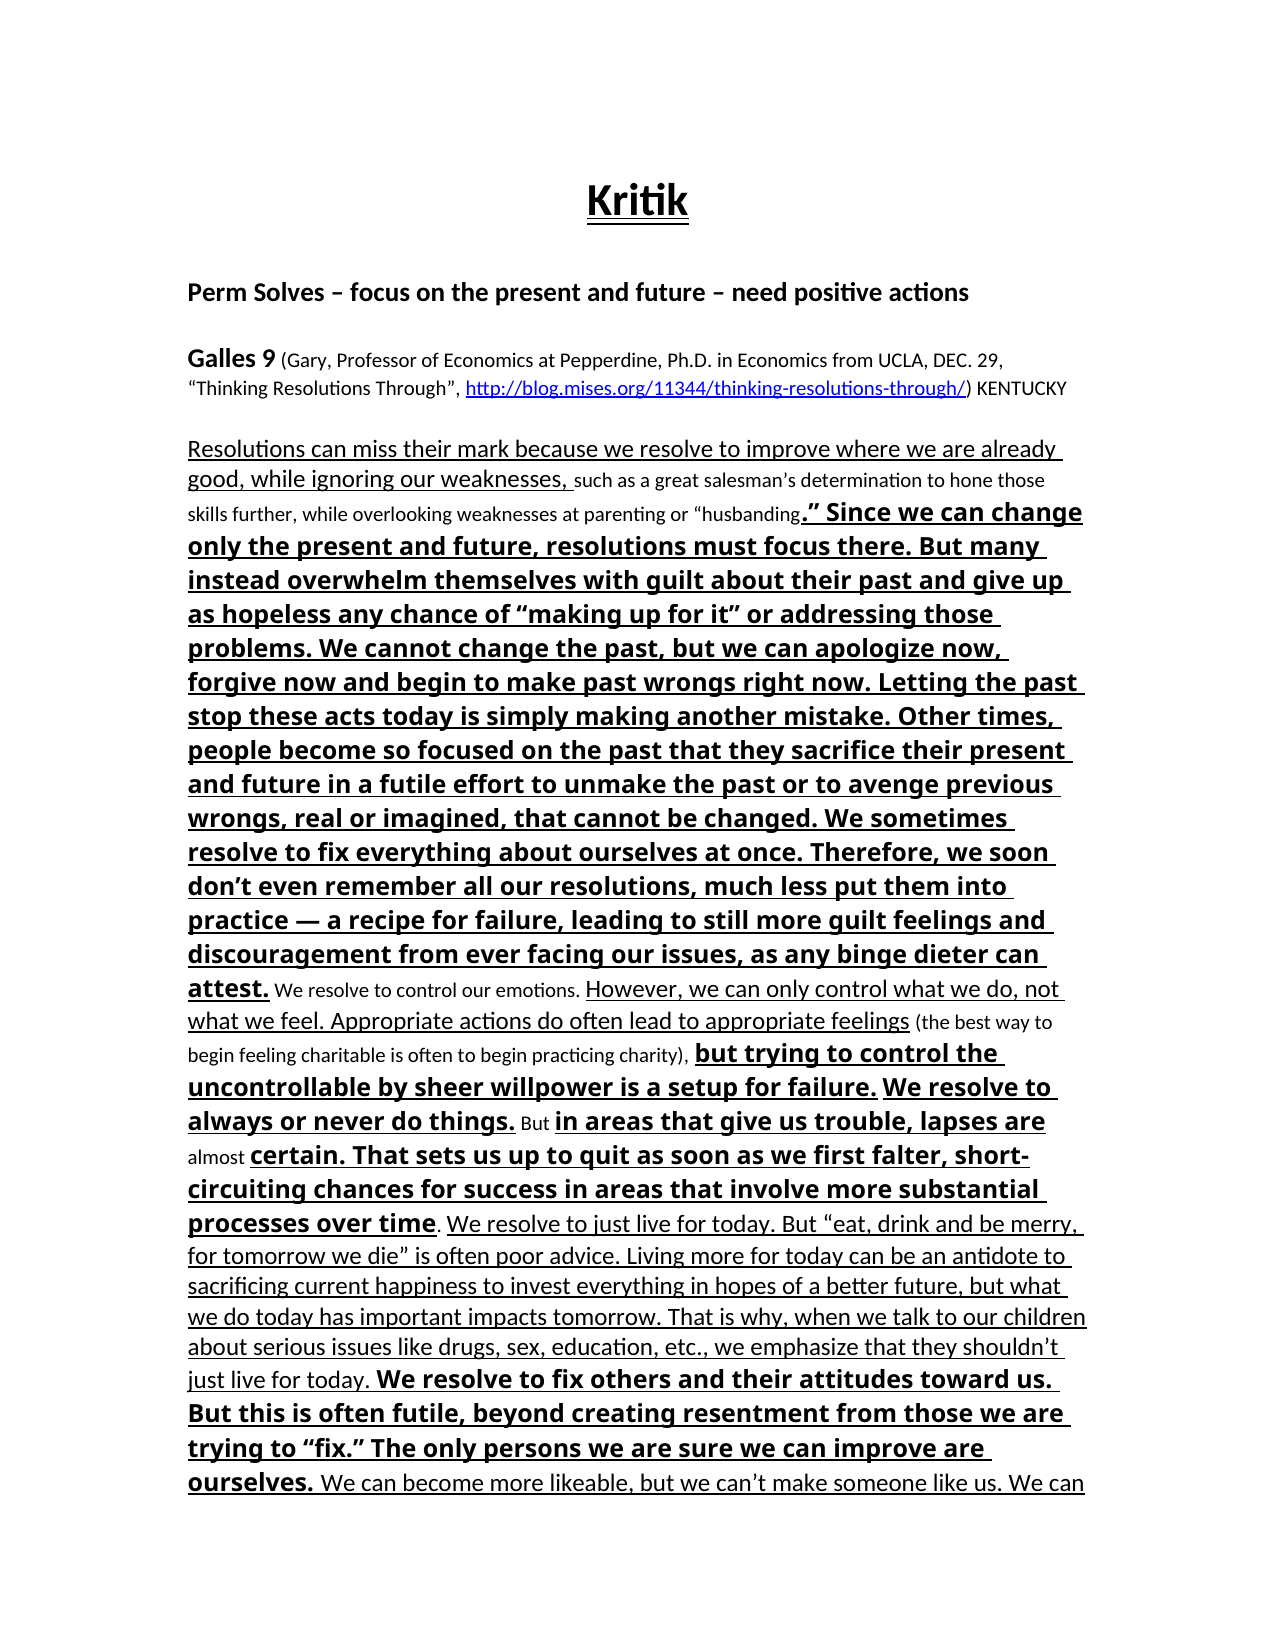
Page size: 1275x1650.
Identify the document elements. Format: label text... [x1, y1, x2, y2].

text Galles 9 (Gary, Professor of Economics at Pepperdine, Ph.D. in Economics from UCLA, DEC. 29, “Thinking Resolutions Through”, http://blog.mises.org/11344/thinking-resolutions-through/) KENTUCKY [187, 342, 1087, 400]
subtitle Kritik [187, 171, 1087, 227]
text Perm Solves – focus on the present and future – need positive actions [187, 276, 1087, 309]
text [187, 1328, 1087, 1498]
